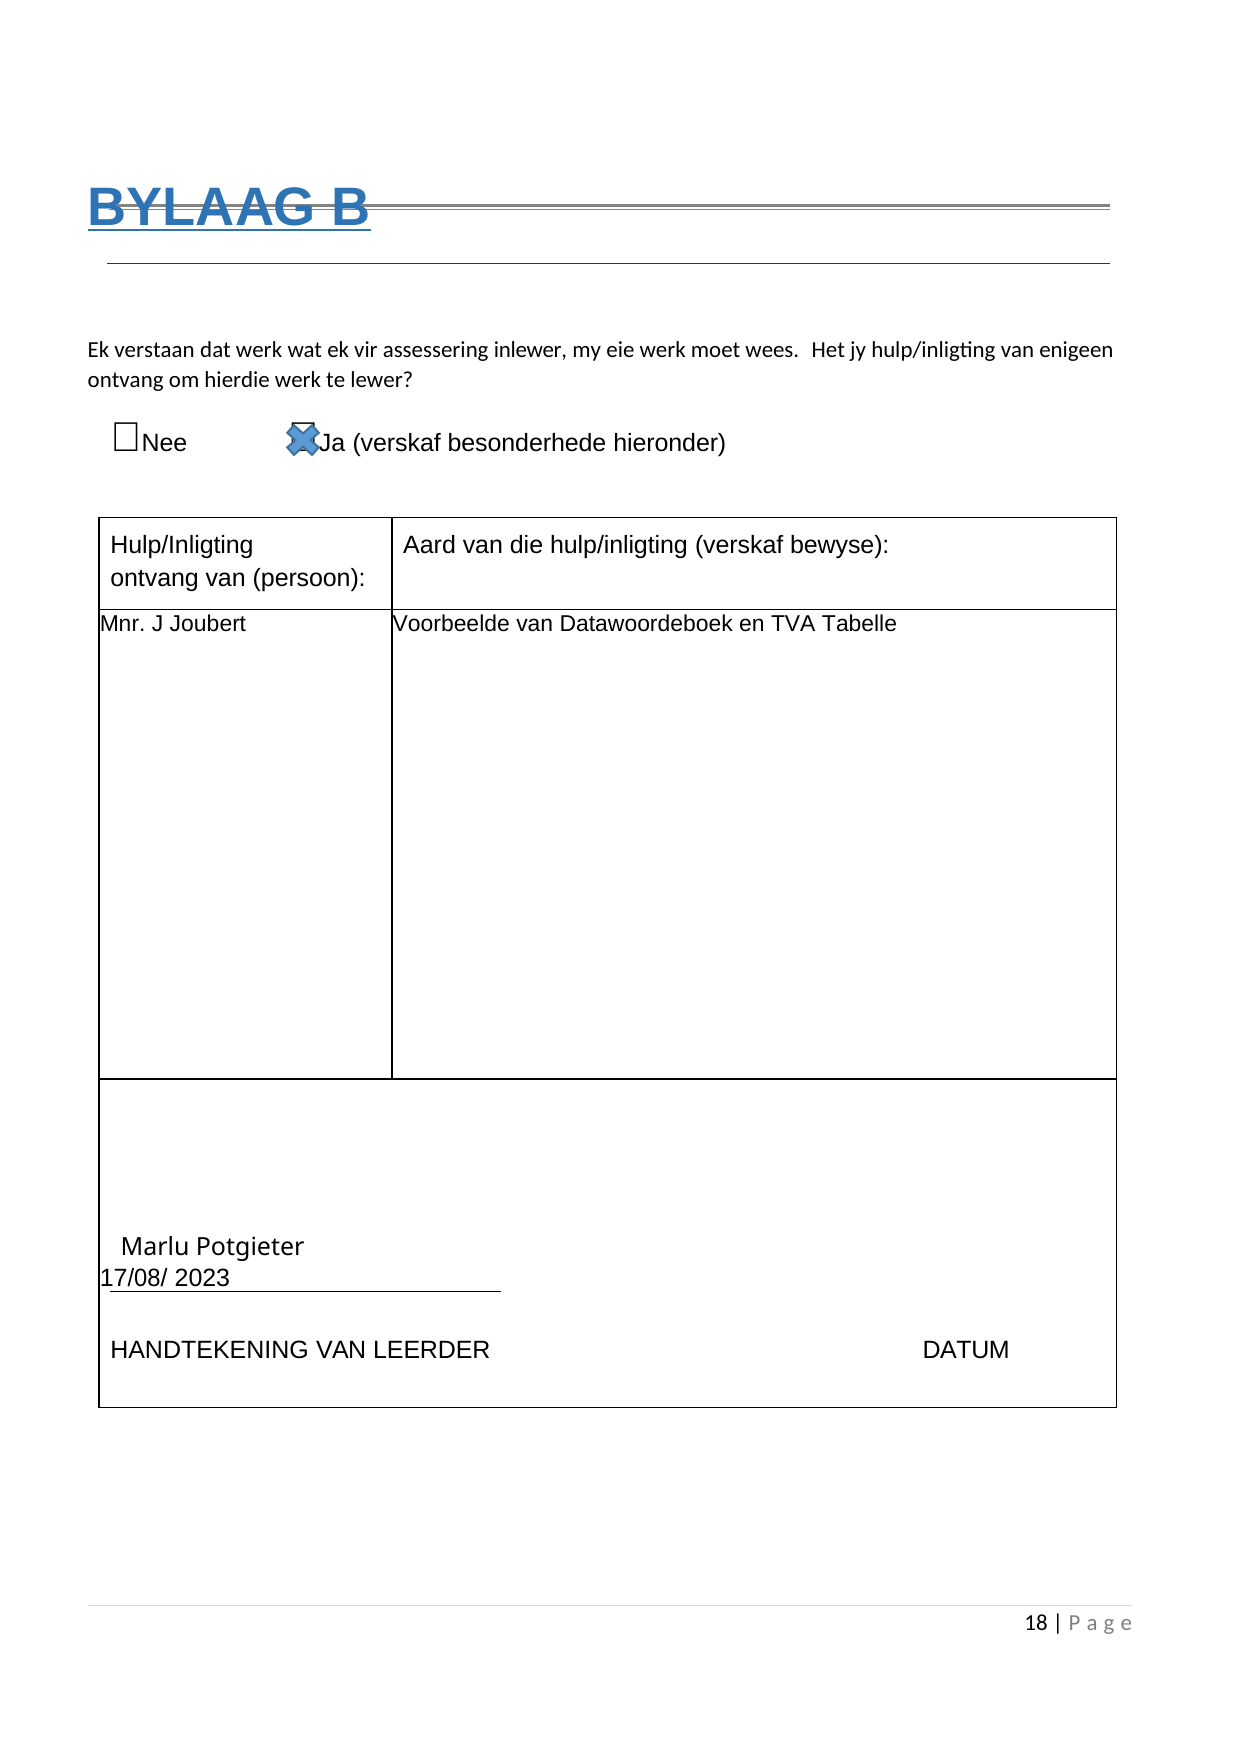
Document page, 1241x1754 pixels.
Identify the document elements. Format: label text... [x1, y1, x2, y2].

subtitle BYLAAG B [87, 175, 1132, 237]
text Ek verstaan dat werk wat ek vir assessering inlewer, my eie werk moet wees. Het jy hulp/inligting van enigeen ontvang om hierdie werk te lewer? [87, 335, 1132, 394]
table_cell Marlu Potgieter 17/08/ 2023 HANDTEKENING VAN LEERDER DATUM [100, 1080, 1116, 1407]
table_header Hulp/Inligting ontvang van (persoon): [100, 518, 391, 609]
table_cell Mnr. J Joubert [100, 610, 391, 1078]
table_cell Voorbeelde van Datawoordeboek en TVA Tabelle [393, 610, 1116, 1078]
text Nee Ja (verskaf besonderhede hieronder) [110, 412, 1132, 460]
table_header Aard van die hulp/inligting (verskaf bewyse): [393, 518, 1116, 609]
